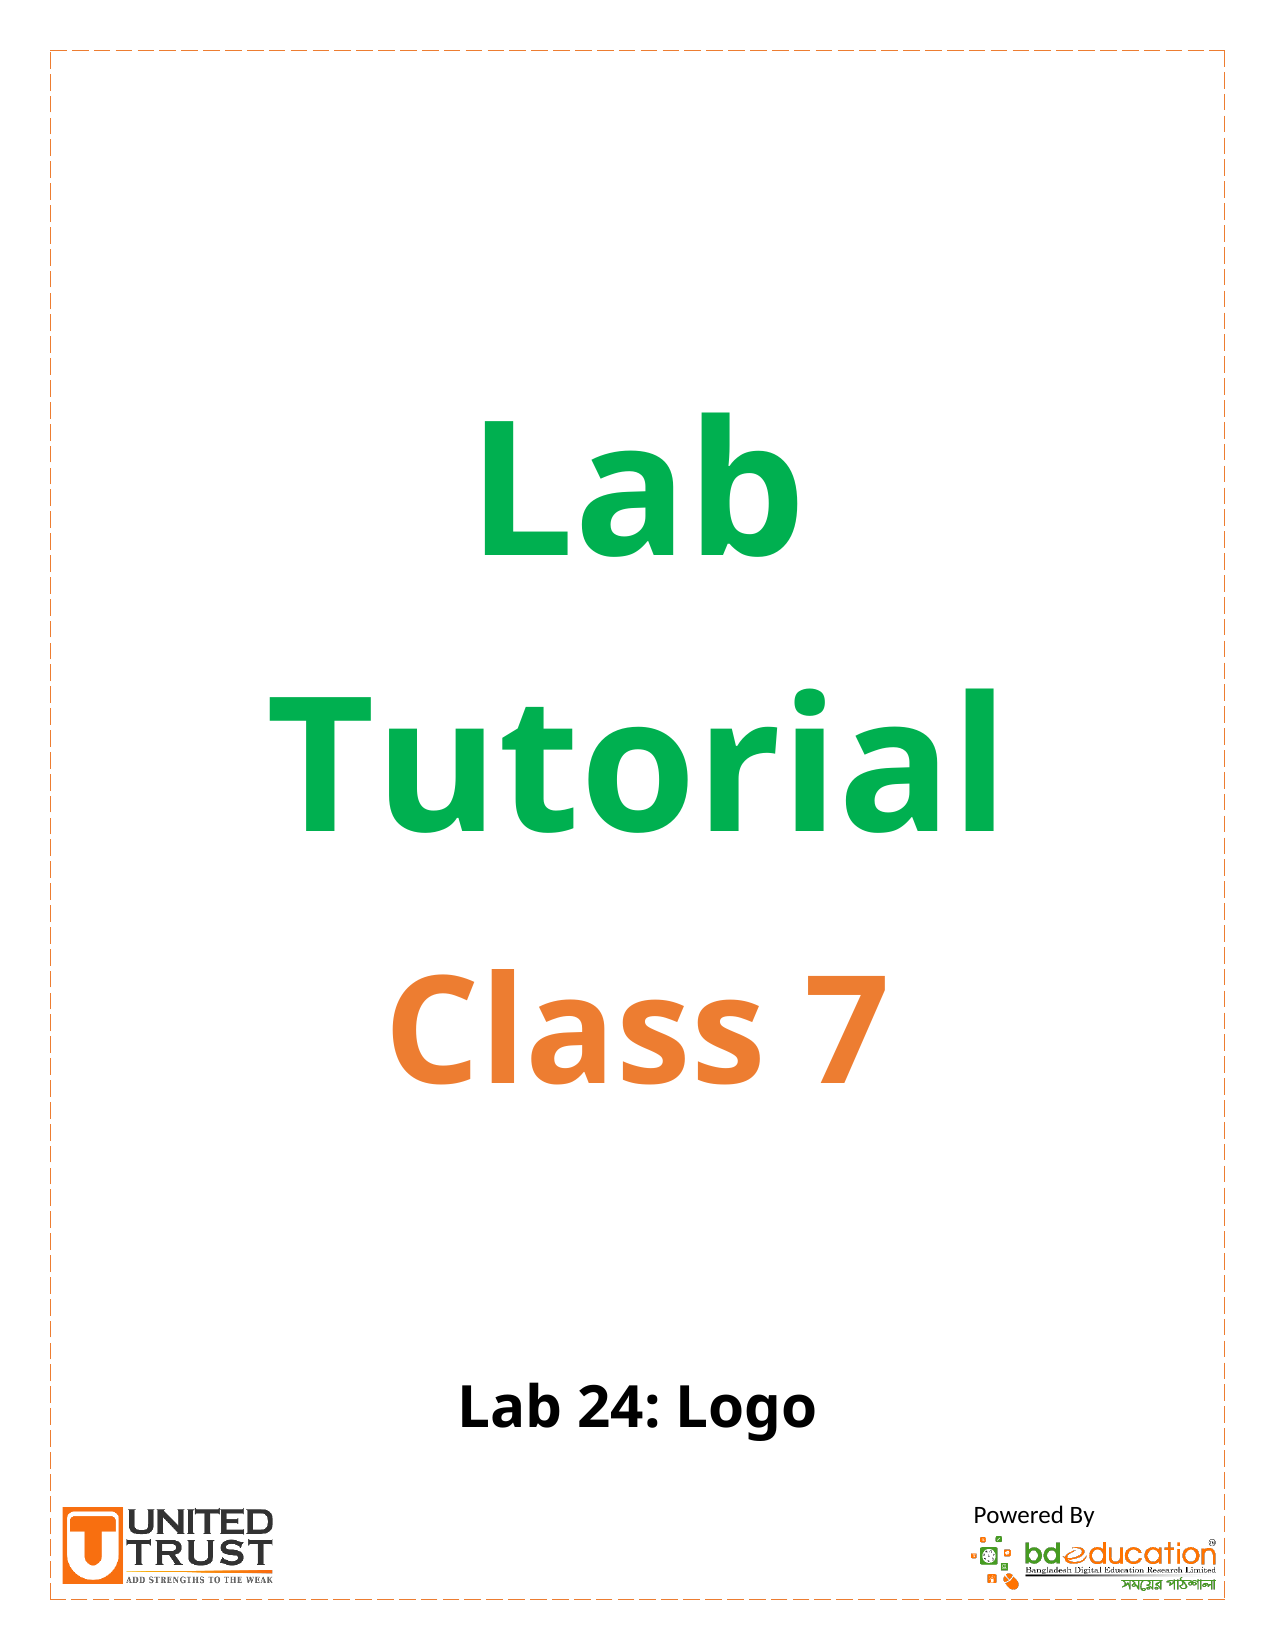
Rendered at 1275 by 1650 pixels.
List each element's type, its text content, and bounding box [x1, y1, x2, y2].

picture [971, 1536, 1216, 1591]
text Lab Tutorial [150, 355, 1125, 886]
text Lab 24: Logo [150, 1365, 1125, 1445]
text Class 7 [150, 923, 1125, 1128]
picture [62, 1507, 273, 1584]
